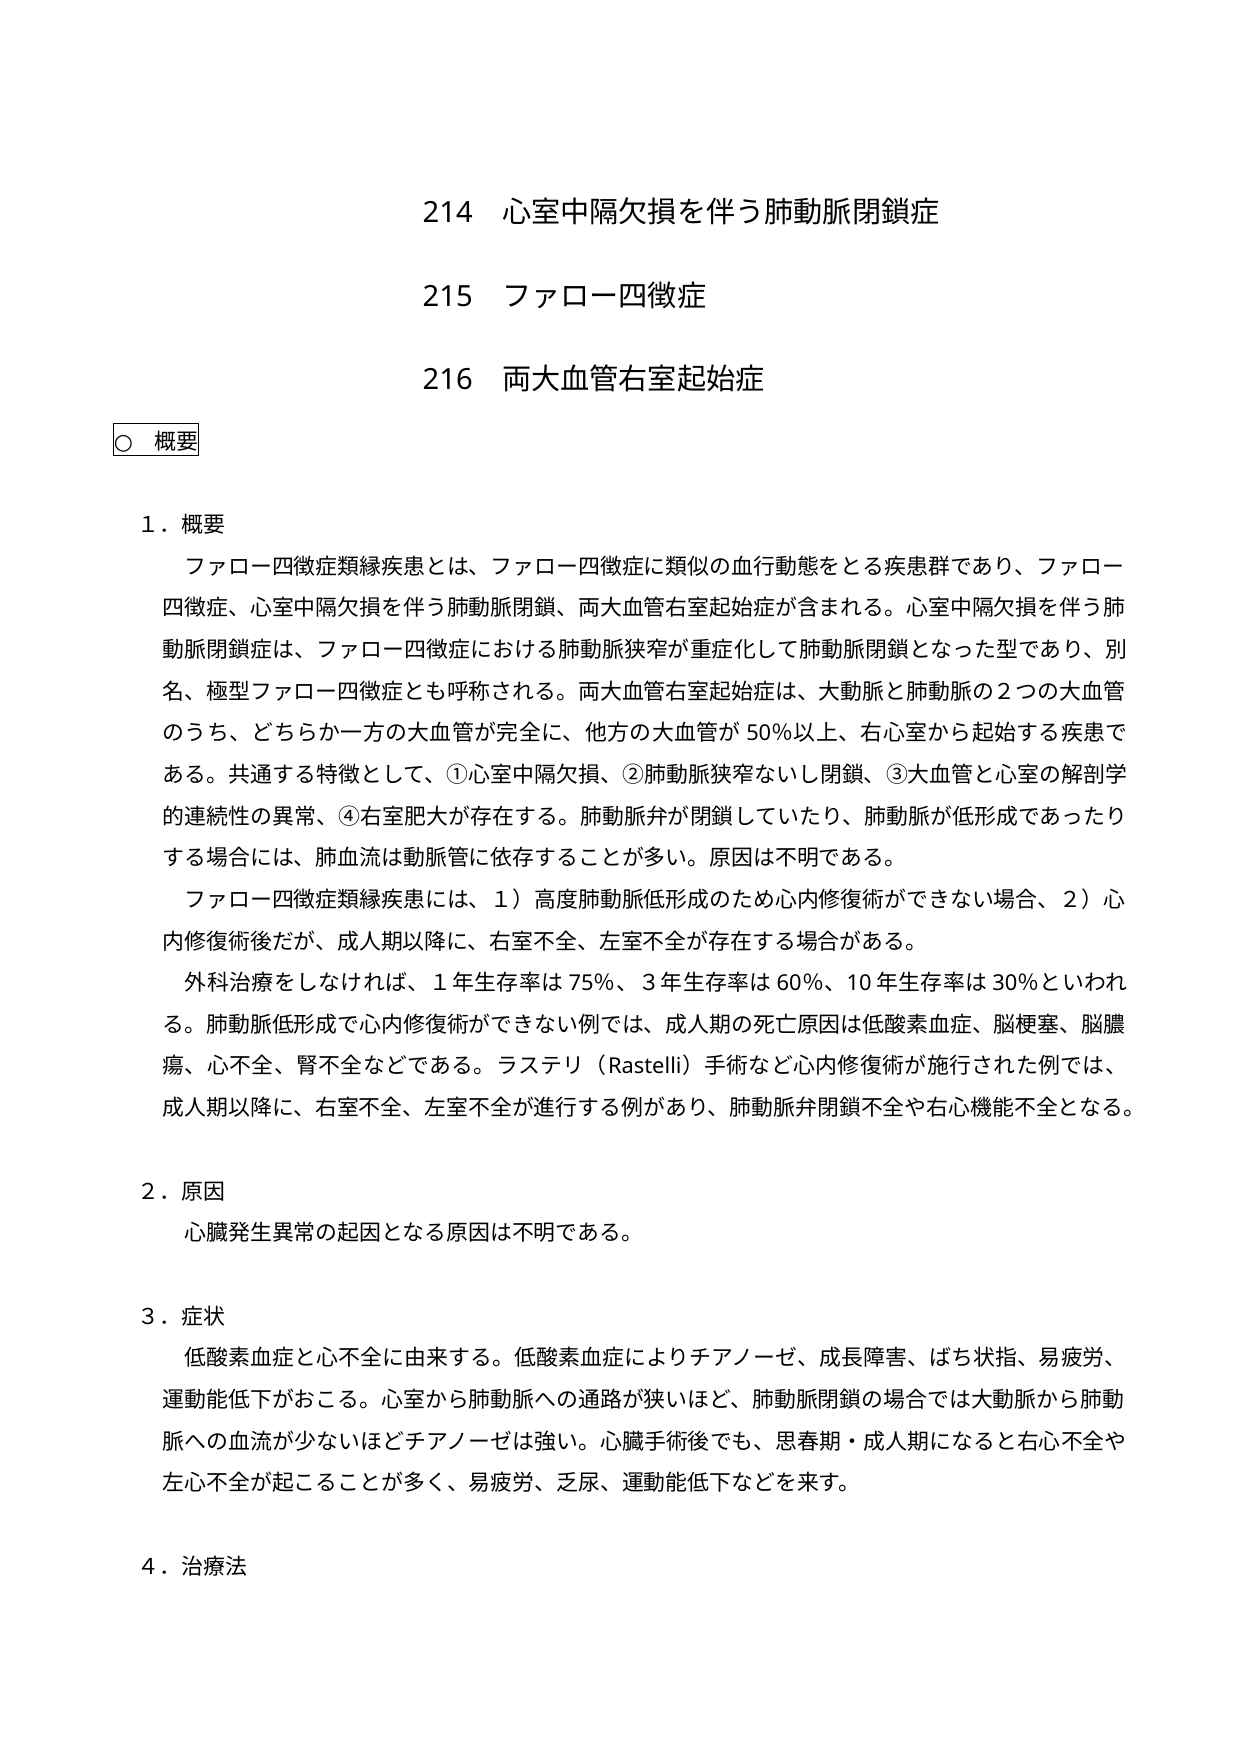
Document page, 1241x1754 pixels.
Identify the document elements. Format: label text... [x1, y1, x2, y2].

text ２．原因 [137, 1169, 1128, 1210]
text 216 両大血管右室起始症 [112, 335, 1128, 419]
text 215 ファロー四徴症 [112, 252, 1128, 335]
text 低酸素血症と心不全に由来する。低酸素血症によりチアノーゼ、成長障害、ばち状指、易疲労、運動能低下がおこる。心室から肺動脈への通路が狭いほど、肺動脈閉鎖の場合では大動脈から肺動脈への血流が少ないほどチアノーゼは強い。心臓手術後でも、思春期・成人期になると右心不全や左心不全が起こることが多く、易疲労、乏尿、運動能低下などを来す。 [162, 1335, 1128, 1502]
text ４．治療法 [137, 1544, 1128, 1585]
text ファロー四徴症類縁疾患には、１）高度肺動脈低形成のため心内修復術ができない場合、２）心内修復術後だが、成人期以降に、右室不全、左室不全が存在する場合がある。 [162, 877, 1128, 960]
text １．概要 [137, 502, 1128, 544]
text 外科治療をしなければ、１年生存率は75％、３年生存率は60％、10年生存率は30％といわれる。肺動脈低形成で心内修復術ができない例では、成人期の死亡原因は低酸素血症、脳梗塞、脳膿瘍、心不全、腎不全などである。ラステリ（Rastelli）手術など心内修復術が施行された例では、成人期以降に、右室不全、左室不全が進行する例があり、肺動脈弁閉鎖不全や右心機能不全となる。 [162, 960, 1128, 1127]
text 214 心室中隔欠損を伴う肺動脈閉鎖症 [112, 169, 1128, 252]
text ファロー四徴症類縁疾患とは、ファロー四徴症に類似の血行動態をとる疾患群であり、ファロー四徴症、心室中隔欠損を伴う肺動脈閉鎖、両大血管右室起始症が含まれる。心室中隔欠損を伴う肺動脈閉鎖症は、ファロー四徴症における肺動脈狭窄が重症化して肺動脈閉鎖となった型であり、別名、極型ファロー四徴症とも呼称される。両大血管右室起始症は、大動脈と肺動脈の２つの大血管のうち、どちらか一方の大血管が完全に、他方の大血管が50％以上、右心室から起始する疾患である。共通する特徴として、①心室中隔欠損、②肺動脈狭窄ないし閉鎖、③大血管と心室の解剖学的連続性の異常、④右室肥大が存在する。肺動脈弁が閉鎖していたり、肺動脈が低形成であったりする場合には、肺血流は動脈管に依存することが多い。原因は不明である。 [162, 544, 1128, 877]
text 心臓発生異常の起因となる原因は不明である。 [162, 1210, 1128, 1252]
text ○ 概要 [112, 419, 1128, 460]
text ３．症状 [137, 1294, 1128, 1335]
